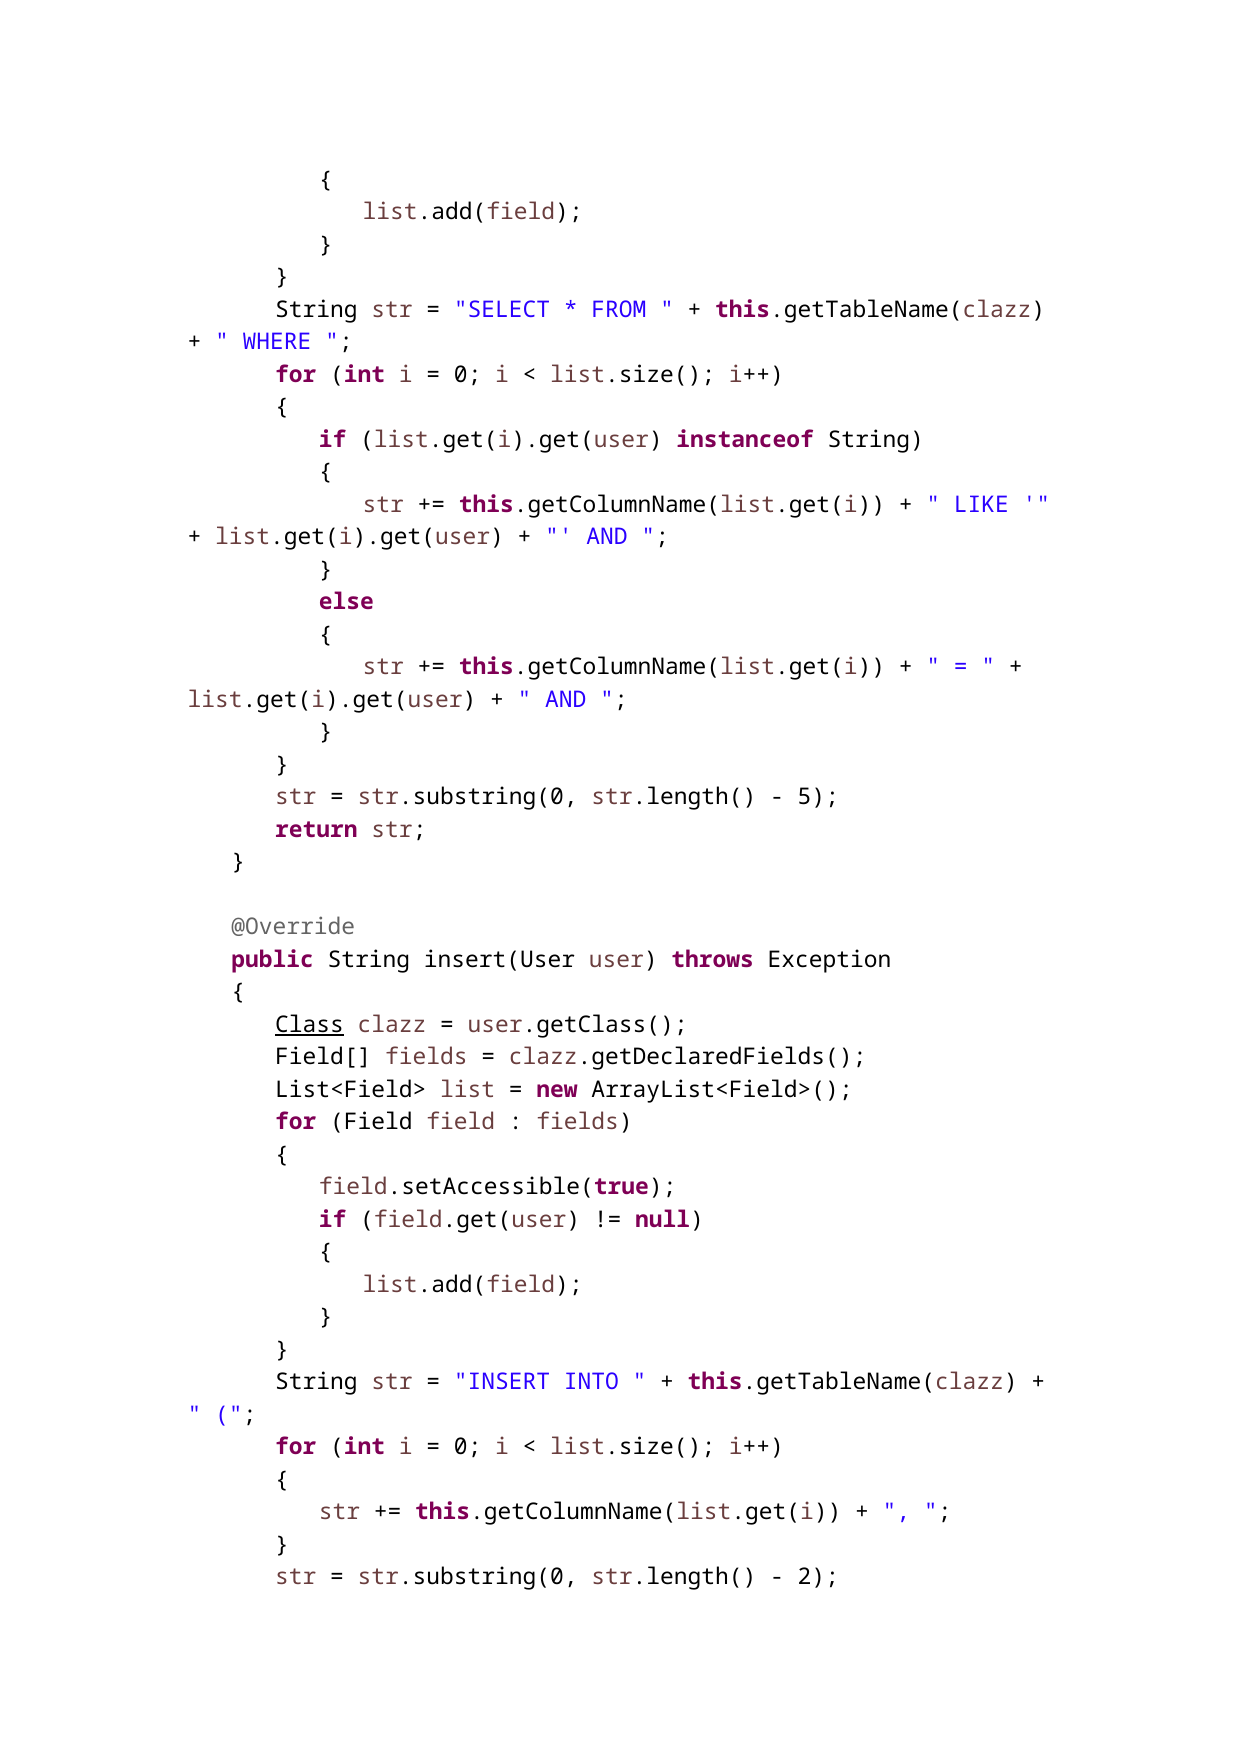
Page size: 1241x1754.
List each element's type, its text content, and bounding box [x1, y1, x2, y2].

text for (int i = 0; i < list.size(); i++) [187, 357, 1053, 389]
text } [187, 1299, 1053, 1332]
text if (field.get(user) != null) [187, 1202, 1053, 1234]
text { [187, 389, 1053, 422]
text for (Field field : fields) [187, 1104, 1053, 1137]
text { [187, 1462, 1053, 1494]
text } [187, 844, 1053, 877]
text } [187, 1332, 1053, 1364]
text String str = "INSERT INTO " + this.getTableName(clazz) + " ("; [187, 1364, 1053, 1429]
text { [187, 617, 1053, 649]
text str = str.substring(0, str.length() - 5); [187, 779, 1053, 812]
text @Override [187, 909, 1053, 942]
text str += this.getColumnName(list.get(i)) + " = " + list.get(i).get(user) + " AND "; [187, 649, 1053, 714]
text str = str.substring(0, str.length() - 2); [187, 1559, 1053, 1592]
text Field[] fields = clazz.getDeclaredFields(); [187, 1039, 1053, 1072]
text } [187, 1527, 1053, 1559]
text } [187, 714, 1053, 747]
text str += this.getColumnName(list.get(i)) + ", "; [187, 1494, 1053, 1527]
text } [187, 259, 1053, 292]
text { [187, 974, 1053, 1007]
text if (list.get(i).get(user) instanceof String) [187, 422, 1053, 454]
text } [187, 227, 1053, 259]
text for (int i = 0; i < list.size(); i++) [187, 1429, 1053, 1462]
text String str = "SELECT * FROM " + this.getTableName(clazz) + " WHERE "; [187, 292, 1053, 357]
text list.add(field); [187, 1267, 1053, 1299]
text { [187, 162, 1053, 194]
text list.add(field); [187, 194, 1053, 227]
text List<Field> list = new ArrayList<Field>(); [187, 1072, 1053, 1104]
text return str; [187, 812, 1053, 844]
text field.setAccessible(true); [187, 1169, 1053, 1202]
text { [187, 1137, 1053, 1169]
text Class clazz = user.getClass(); [187, 1007, 1053, 1039]
text } [187, 747, 1053, 779]
text str += this.getColumnName(list.get(i)) + " LIKE '" + list.get(i).get(user) + "' AND "; [187, 487, 1053, 552]
text { [187, 1234, 1053, 1267]
text { [187, 454, 1053, 487]
text else [187, 584, 1053, 617]
text } [187, 552, 1053, 584]
text public String insert(User user) throws Exception [187, 942, 1053, 974]
